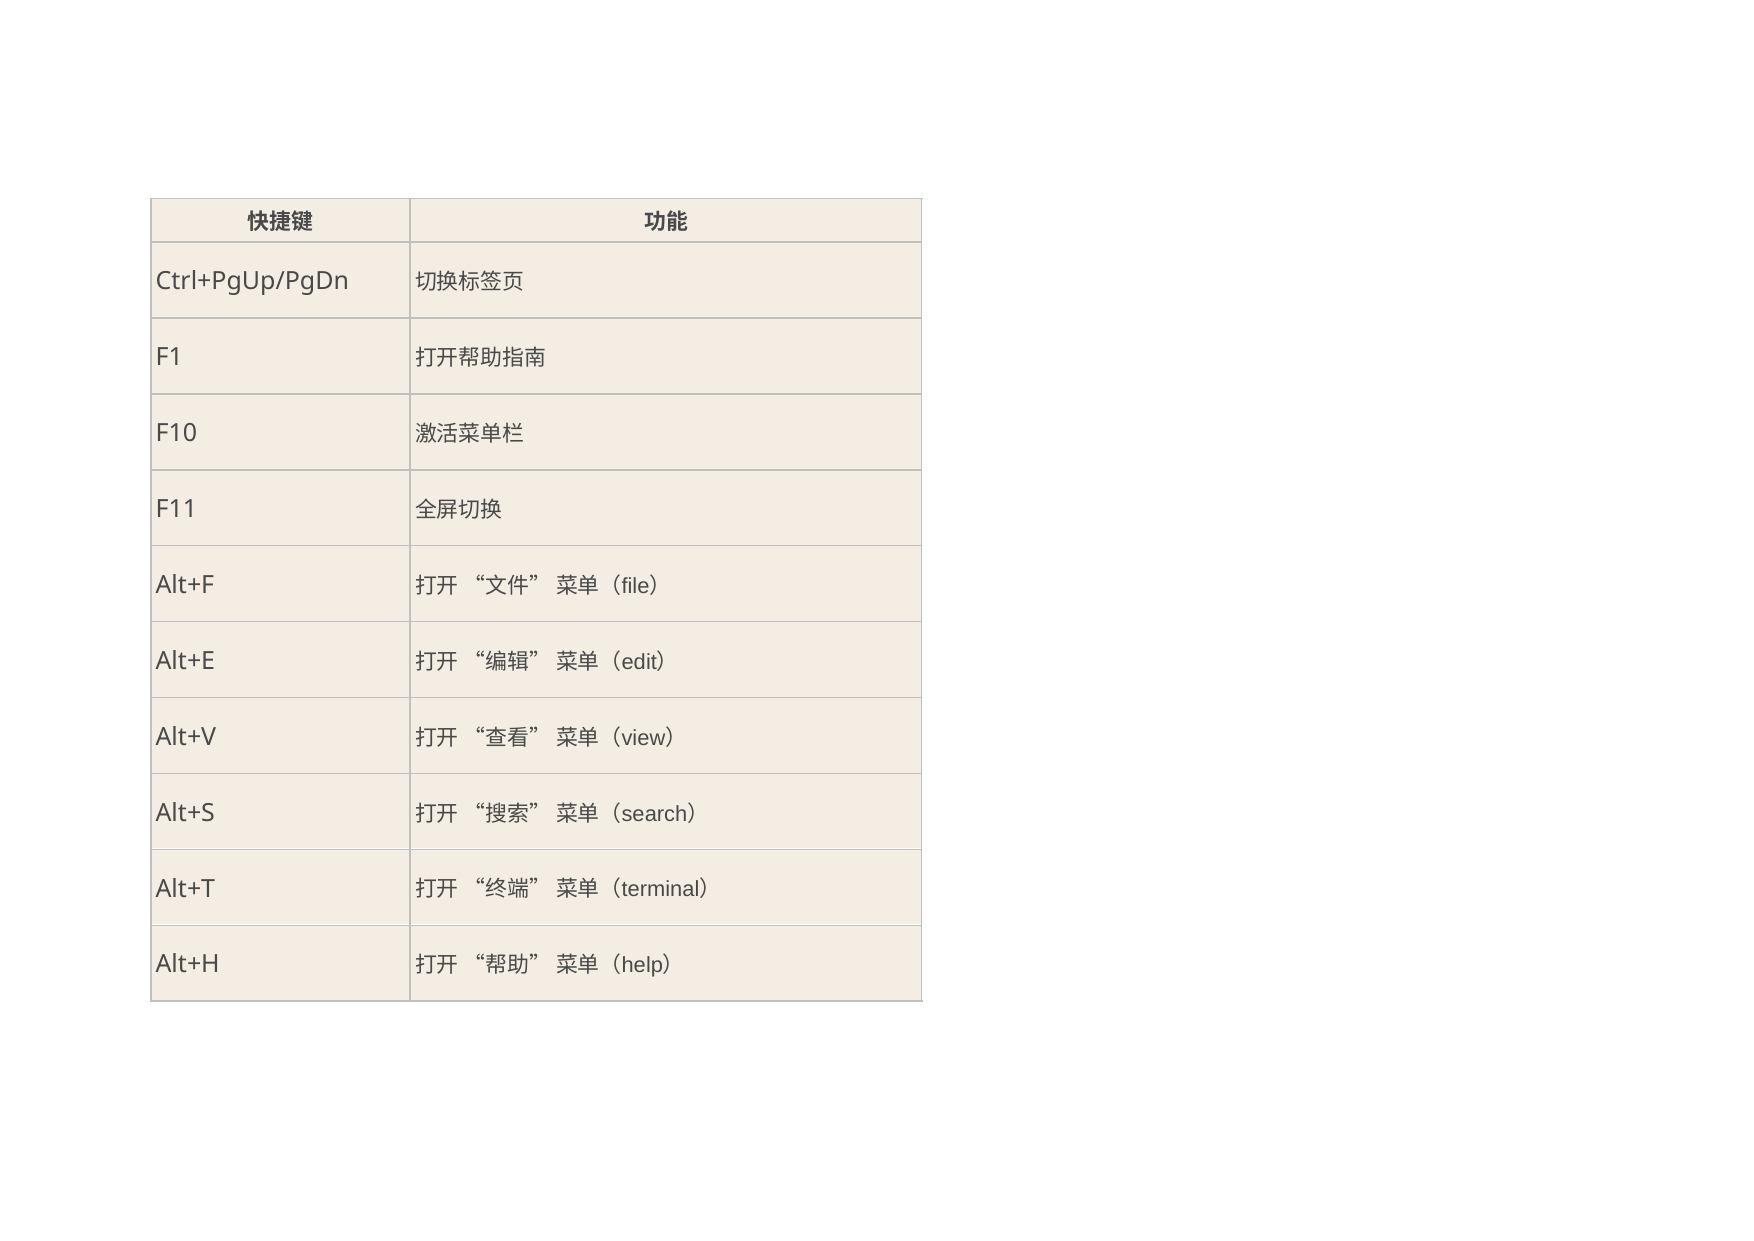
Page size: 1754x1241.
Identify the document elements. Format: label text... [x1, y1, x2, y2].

table_cell F11 [152, 471, 409, 545]
table_header 功能 [411, 199, 921, 241]
table_cell 打开 “终端” 菜单（terminal） [411, 850, 921, 924]
table_cell Alt+T [152, 850, 409, 924]
table_cell 切换标签页 [411, 243, 921, 317]
table_cell Alt+E [152, 622, 409, 697]
table_cell F10 [152, 395, 409, 469]
table_cell Alt+V [152, 698, 409, 773]
table_cell Alt+H [152, 926, 409, 1000]
table_cell 激活菜单栏 [411, 395, 921, 469]
table_cell Ctrl+PgUp/PgDn [152, 243, 409, 317]
table_cell Alt+S [152, 774, 409, 848]
table_cell Alt+F [152, 546, 409, 621]
table_cell 全屏切换 [411, 471, 921, 545]
table_cell 打开 “文件” 菜单（file） [411, 546, 921, 621]
table_cell 打开帮助指南 [411, 319, 921, 393]
table_cell 打开 “帮助” 菜单（help） [411, 926, 921, 1000]
table_cell 打开 “查看” 菜单（view） [411, 698, 921, 773]
table_header 快捷键 [152, 199, 409, 241]
table_cell F1 [152, 319, 409, 393]
table_cell 打开 “搜索” 菜单（search） [411, 774, 921, 848]
table_cell 打开 “编辑” 菜单（edit） [411, 622, 921, 697]
